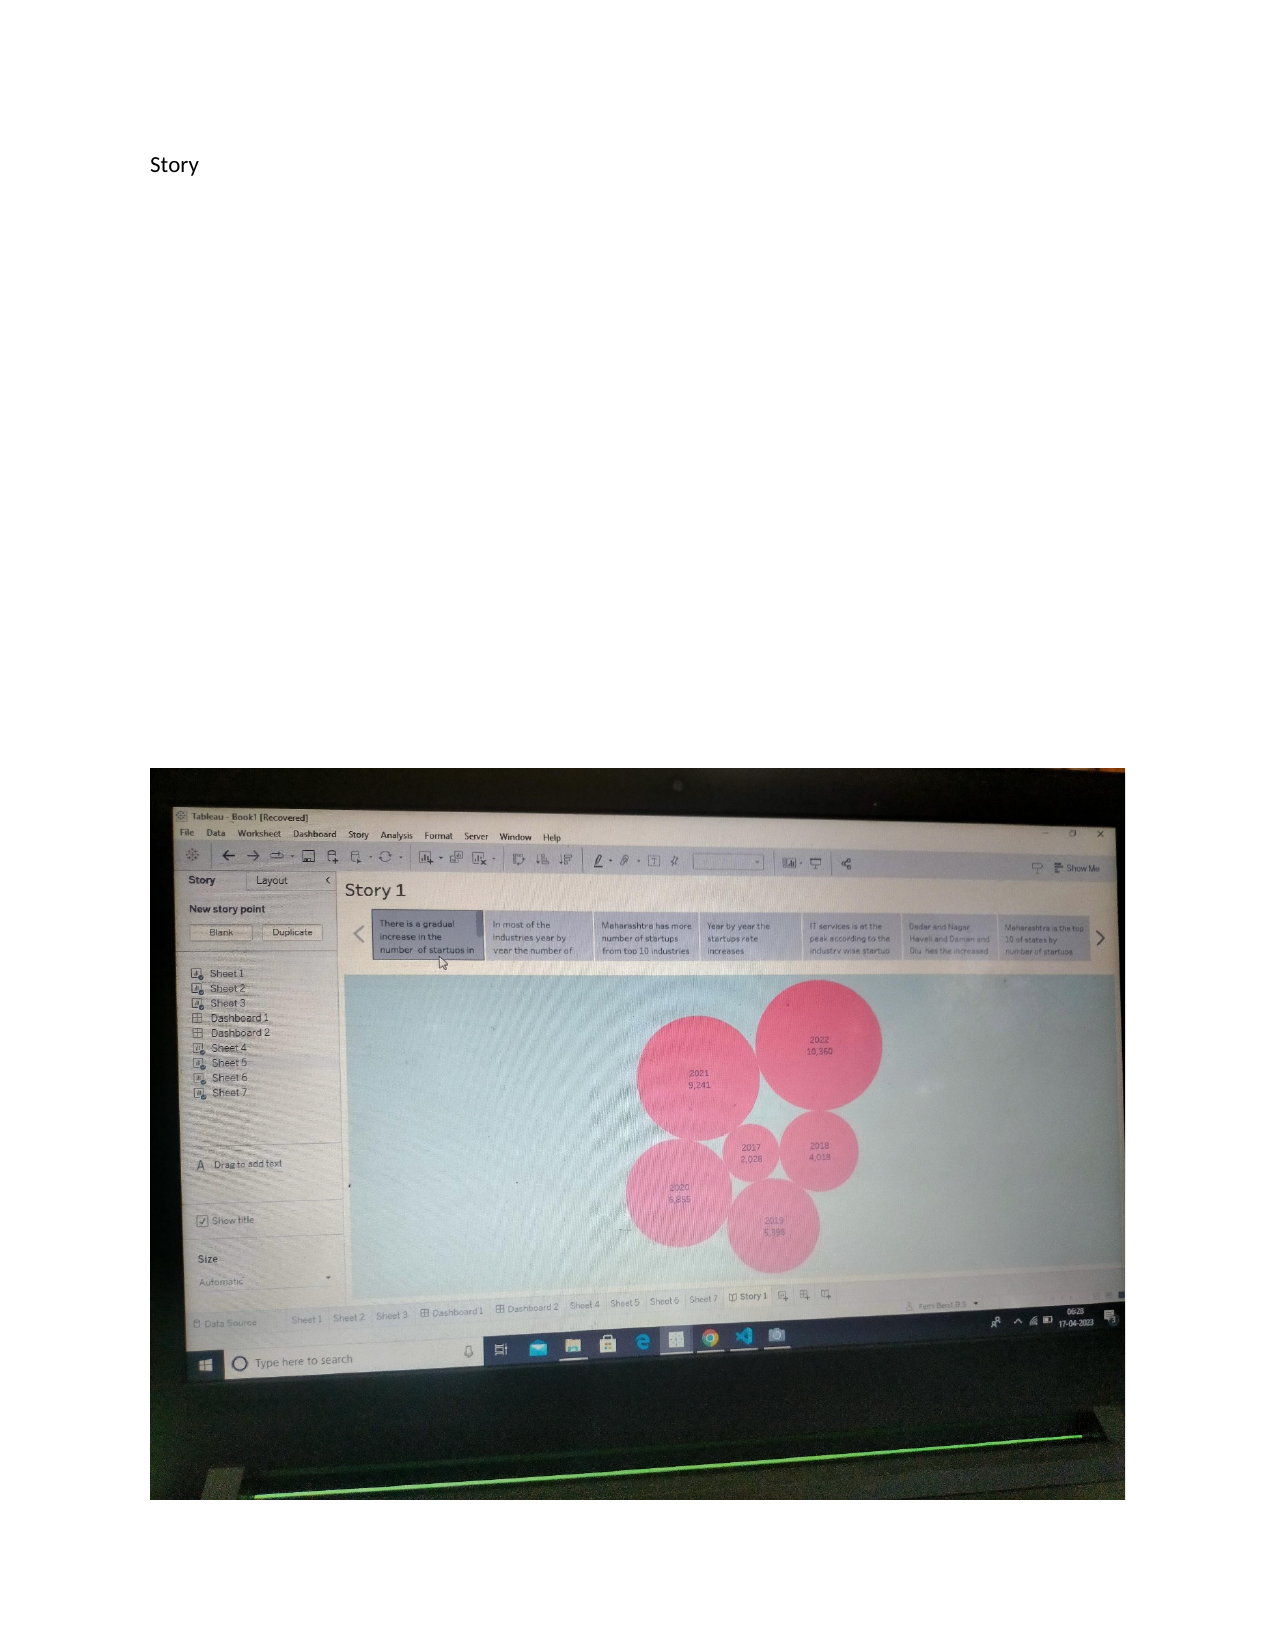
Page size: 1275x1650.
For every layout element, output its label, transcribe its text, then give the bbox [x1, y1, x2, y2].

text Story [150, 150, 224, 178]
picture [150, 768, 1125, 1500]
